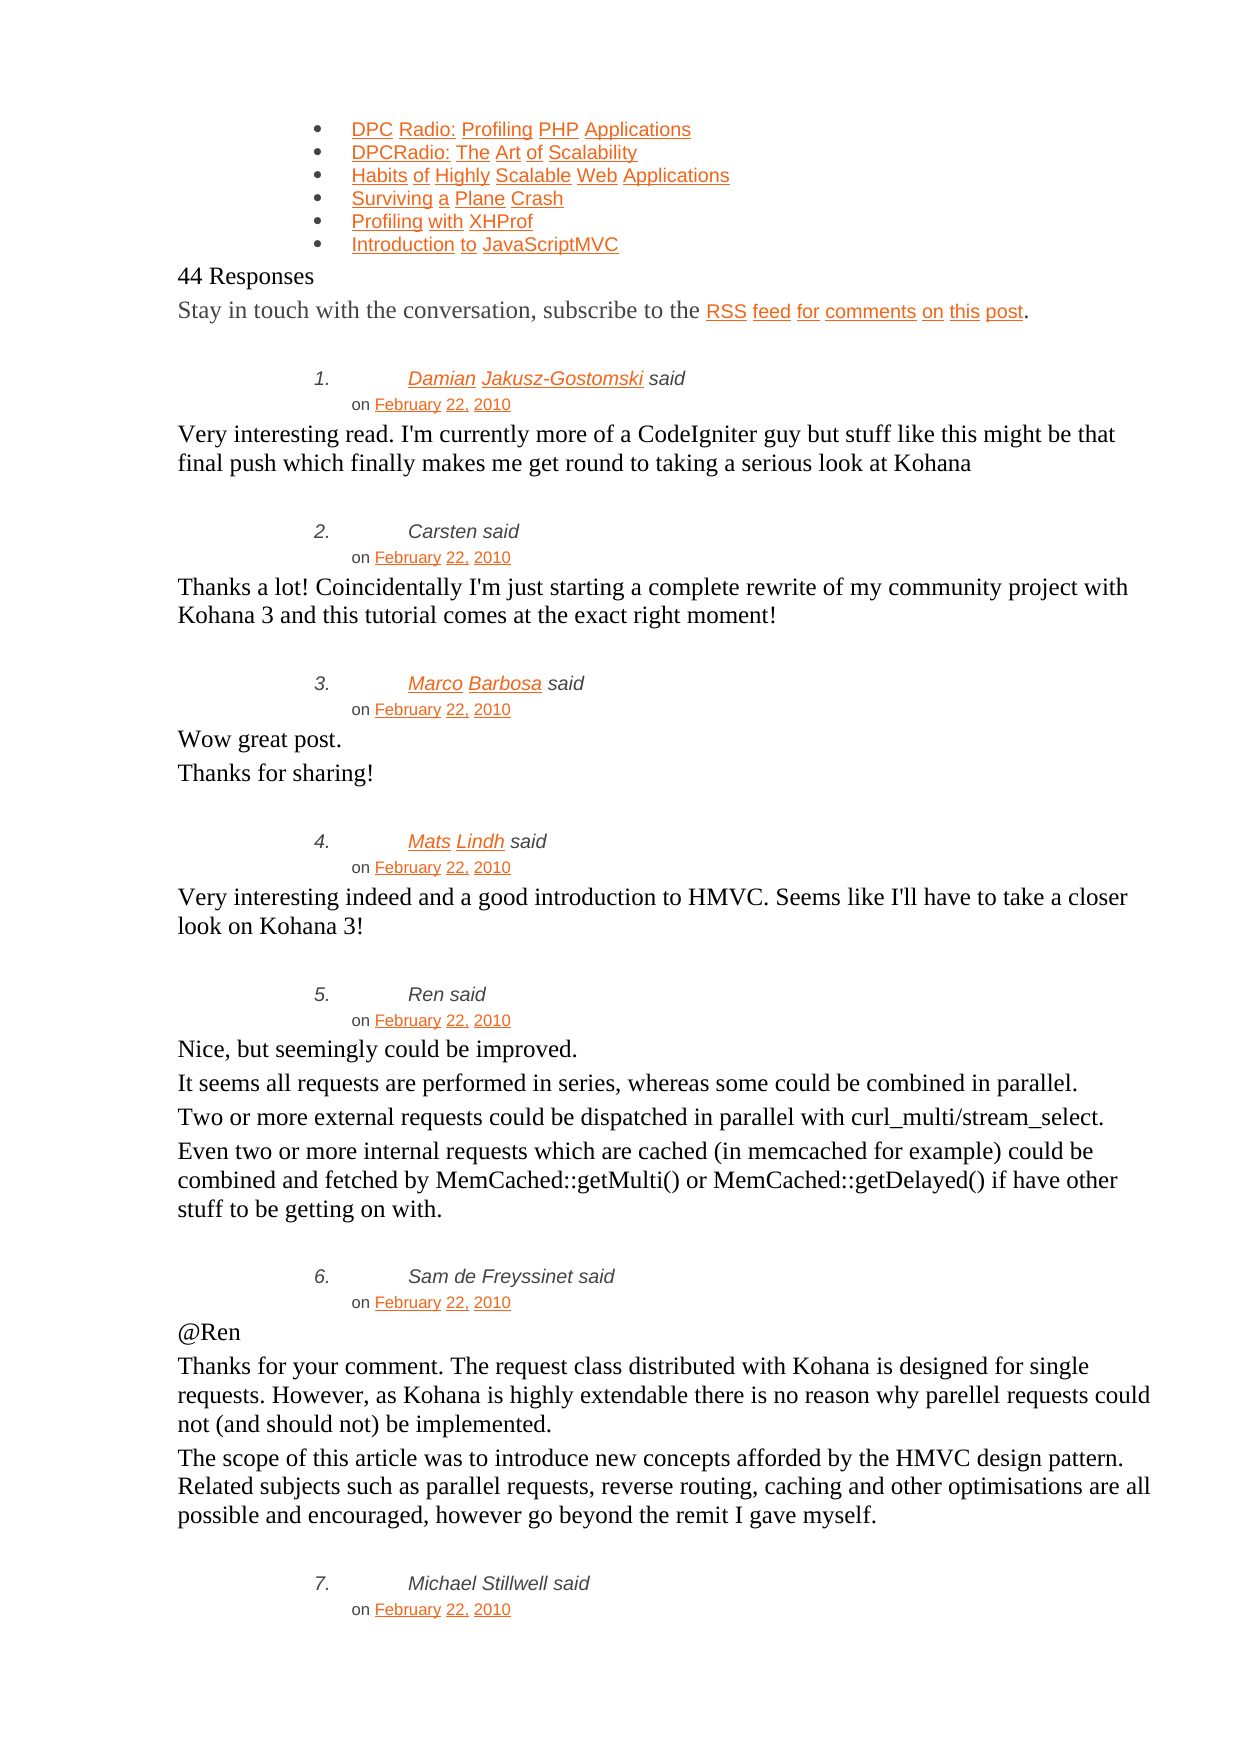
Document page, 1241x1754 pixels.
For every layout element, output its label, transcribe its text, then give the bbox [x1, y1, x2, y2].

list DPCRadio: The Art of Scalability [314, 141, 1152, 164]
list Carsten said [314, 482, 1152, 542]
list Surviving a Plane Crash [314, 187, 1152, 210]
text on February 22, 2010 [351, 858, 1152, 877]
text The scope of this article was to introduce new concepts afforded by the HMVC design pattern. Related subjects such as parallel requests, reverse routing, caching and other optimisations are all possible and encouraged, however go beyond the remit I gave myself. [177, 1443, 1152, 1529]
text on February 22, 2010 [351, 547, 1152, 567]
text Nice, but seemingly could be improved. [177, 1034, 1152, 1063]
text on February 22, 2010 [351, 700, 1152, 719]
text @Ren [177, 1317, 1152, 1346]
list Mats Lindh said [314, 792, 1152, 853]
text Stay in touch with the conversation, subscribe to the RSS feed for comments on this post. [177, 295, 1152, 324]
list Ren said [314, 944, 1152, 1005]
text on February 22, 2010 [351, 1600, 1152, 1619]
text Very interesting indeed and a good introduction to HMVC. Seems like I'll have to take a closer look on Kohana 3! [177, 882, 1152, 939]
text Two or more external requests could be dispatched in parallel with curl_multi/stream_select. [177, 1102, 1152, 1131]
list Sam de Freyssinet said [314, 1227, 1152, 1288]
list Michael Stillwell said [314, 1534, 1152, 1595]
list Marco Barbosa said [314, 634, 1152, 695]
text Very interesting read. I'm currently more of a CodeIgniter guy but stuff like this might be that final push which finally makes me get round to taking a serious look at Kohana [177, 419, 1152, 477]
list Habits of Highly Scalable Web Applications [314, 164, 1152, 187]
text Wow great post. [177, 724, 1152, 753]
text on February 22, 2010 [351, 395, 1152, 414]
list Damian Jakusz-Gostomski said [314, 329, 1152, 390]
text on February 22, 2010 [351, 1293, 1152, 1312]
list Introduction to JavaScriptMVC [314, 233, 1152, 256]
text It seems all requests are performed in series, whereas some could be combined in parallel. [177, 1068, 1152, 1097]
list Profiling with XHProf [314, 210, 1152, 233]
text on February 22, 2010 [351, 1010, 1152, 1029]
text Even two or more internal requests which are cached (in memcached for example) could be combined and fetched by MemCached::getMulti() or MemCached::getDelayed() if have other stuff to be getting on with. [177, 1136, 1152, 1222]
text Thanks for sharing! [177, 758, 1152, 787]
text 44 Responses [177, 261, 1152, 290]
list DPC Radio: Profiling PHP Applications [314, 118, 1152, 141]
text Thanks a lot! Coincidentally I'm just starting a complete rewrite of my community project with Kohana 3 and this tutorial comes at the exact right moment! [177, 572, 1152, 629]
text Thanks for your comment. The request class distributed with Kohana is designed for single requests. However, as Kohana is highly extendable there is no reason why parellel requests could not (and should not) be implemented. [177, 1351, 1152, 1438]
